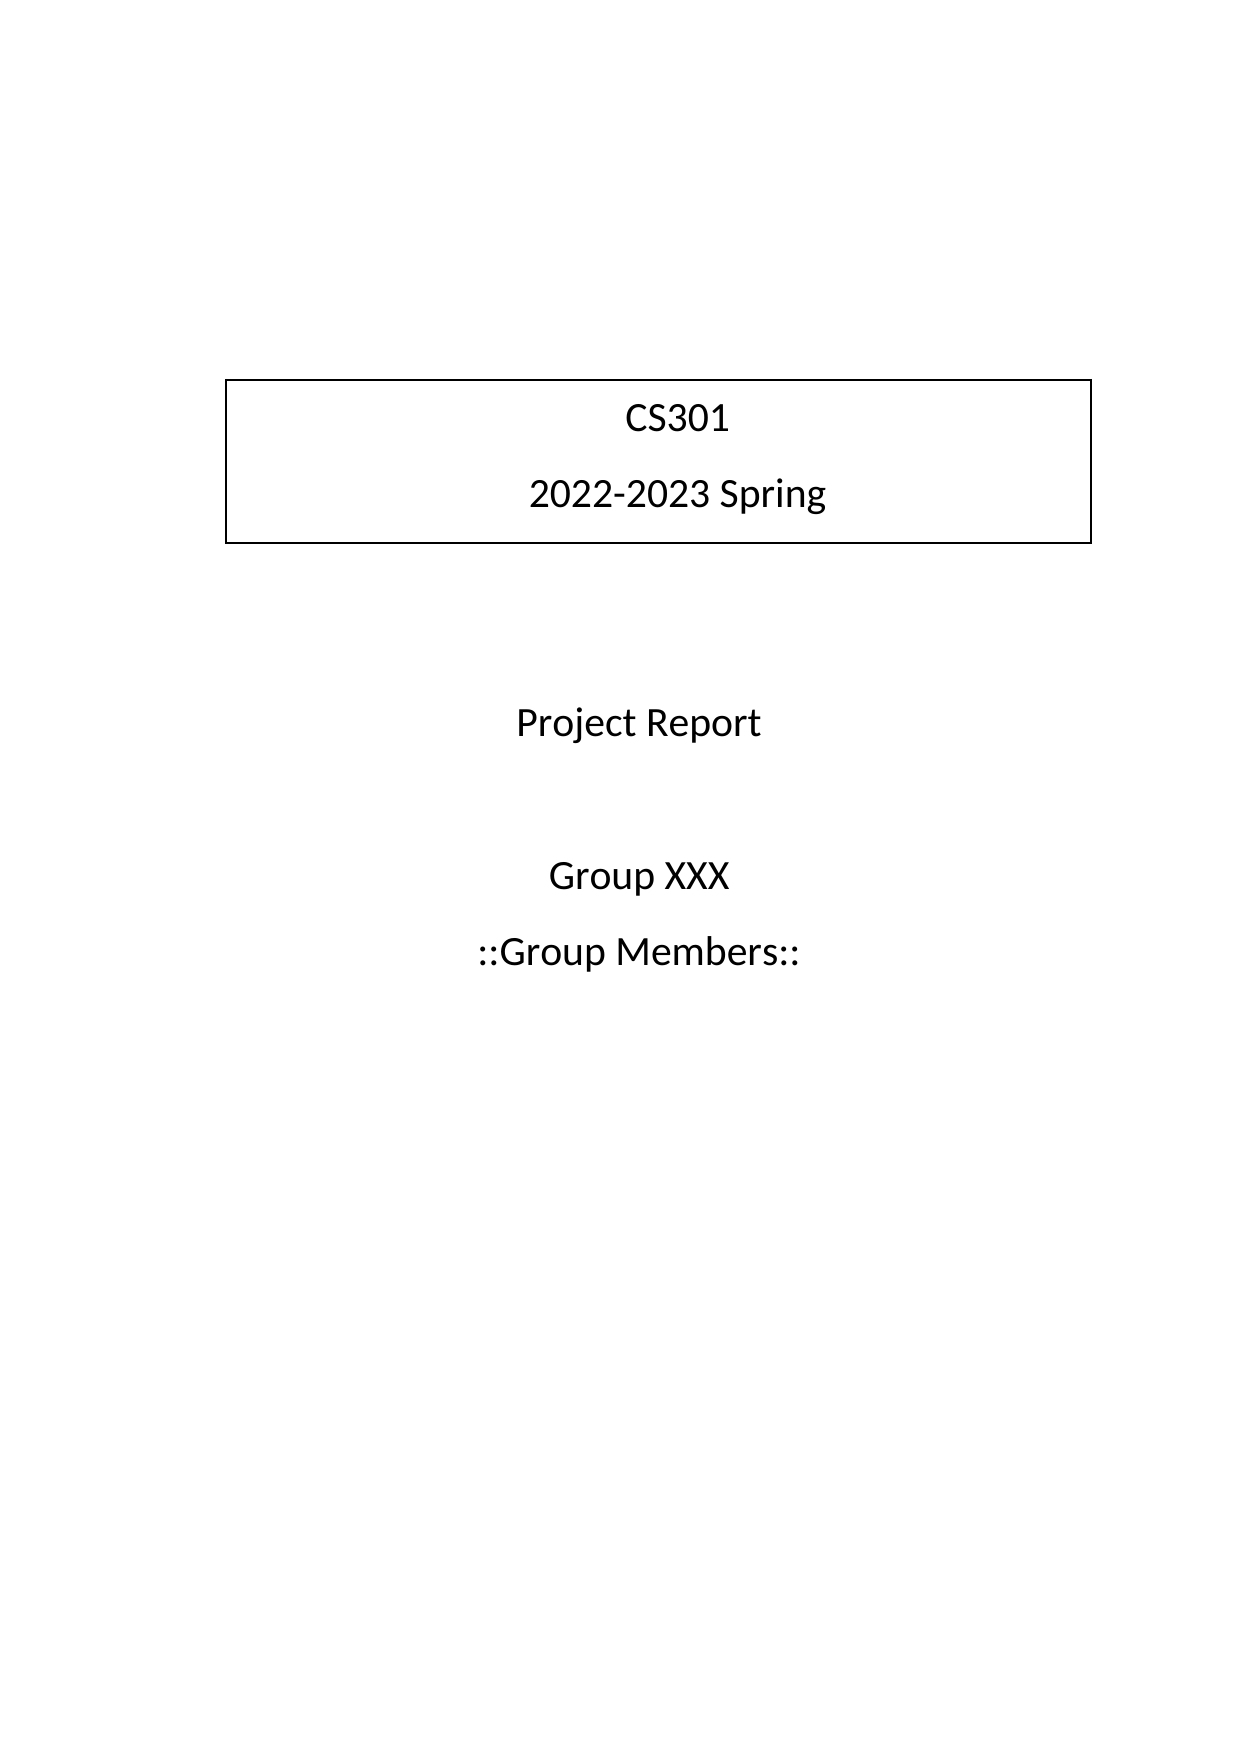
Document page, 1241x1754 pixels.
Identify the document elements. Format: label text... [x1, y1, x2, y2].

text Project Report [187, 696, 1090, 747]
text Group XXX [187, 849, 1090, 900]
table_header CS301 2022-2023 Spring [227, 381, 1090, 542]
text ::Group Members:: [187, 925, 1090, 976]
